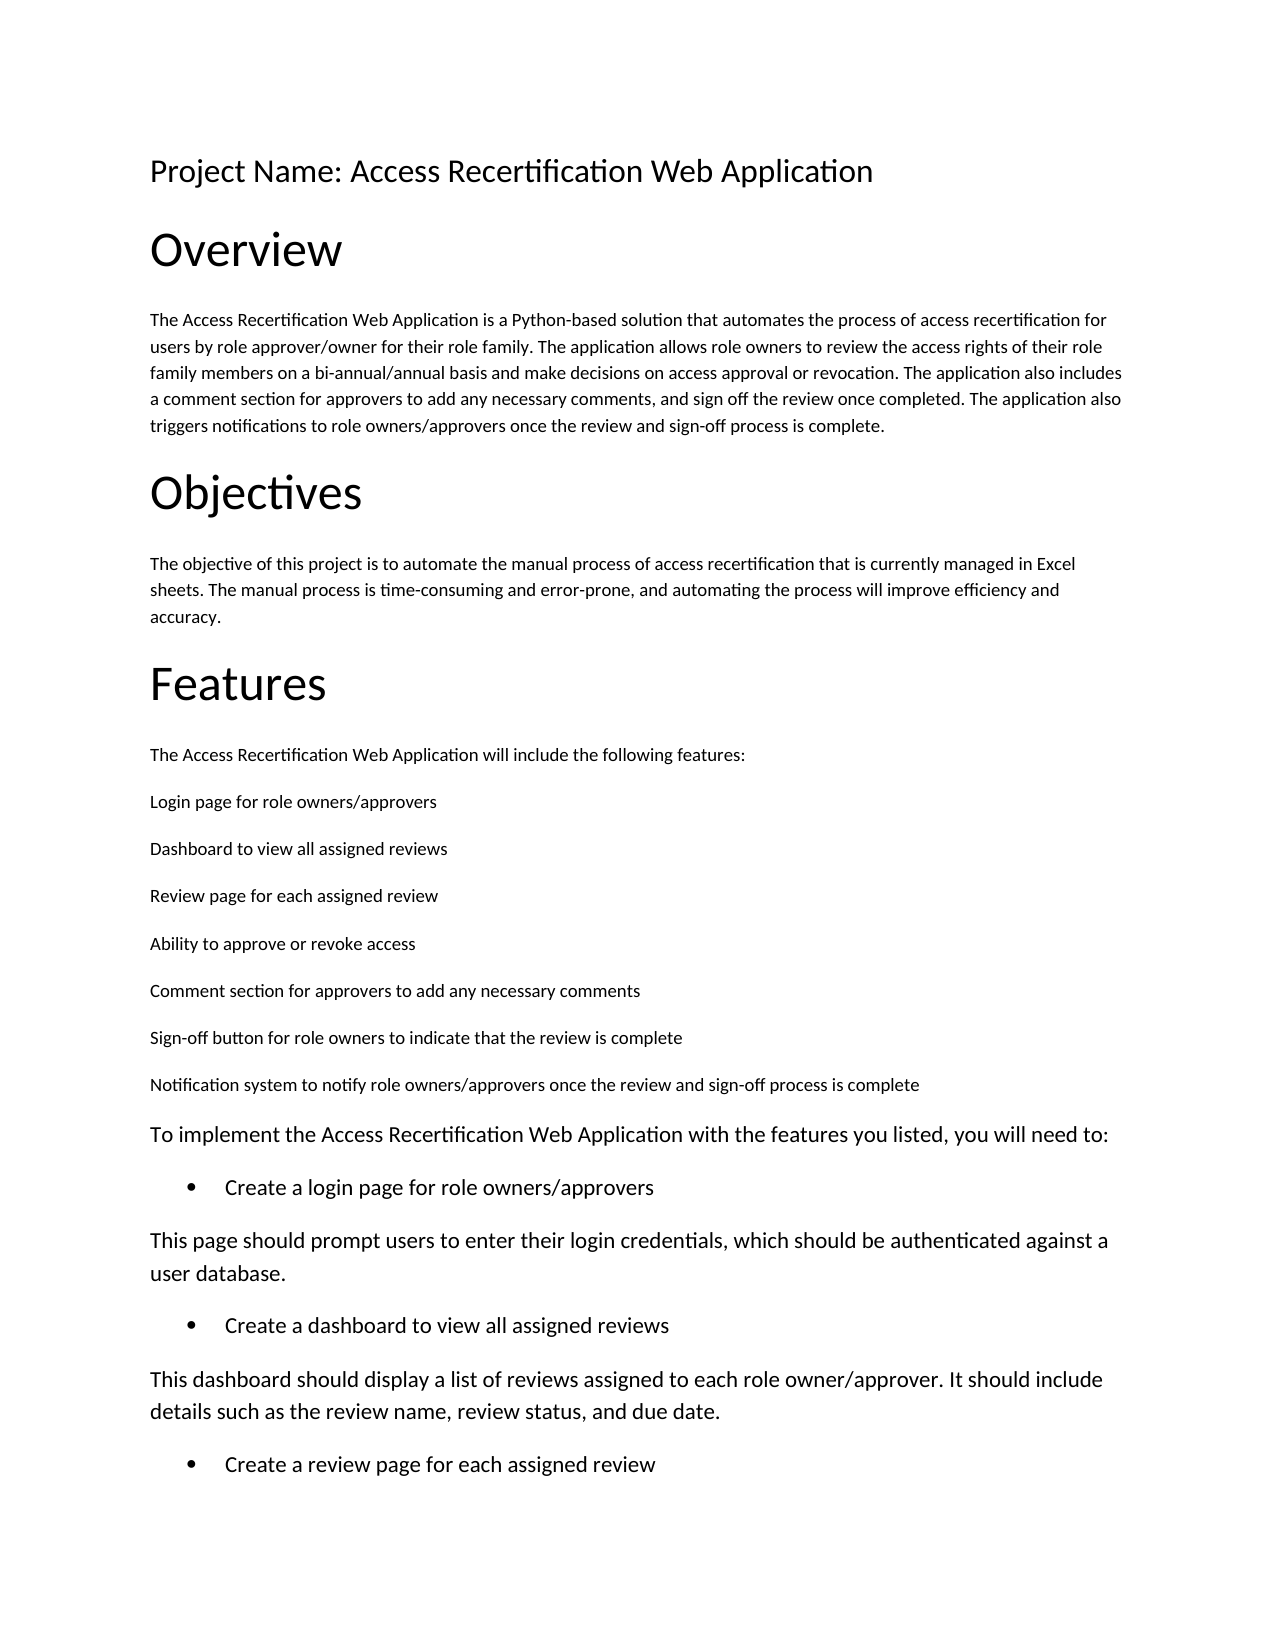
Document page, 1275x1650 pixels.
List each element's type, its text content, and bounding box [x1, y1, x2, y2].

text Sign-off button for role owners to indicate that the review is complete [150, 1026, 1125, 1049]
text Objectives [150, 461, 1125, 522]
text Overview [150, 218, 1125, 279]
text Comment section for approvers to add any necessary comments [150, 979, 1125, 1002]
text Review page for each assigned review [150, 884, 1125, 907]
text Project Name: Access Recertification Web Application [150, 150, 1125, 191]
list Create a login page for role owners/approvers [187, 1173, 1125, 1201]
text This dashboard should display a list of reviews assigned to each role owner/approver. It should include details such as the review name, review status, and due date. [150, 1365, 1125, 1425]
text The Access Recertification Web Application will include the following features: [150, 743, 1125, 766]
text The objective of this project is to automate the manual process of access recertification that is currently managed in Excel sheets. The manual process is time-consuming and error-prone, and automating the process will improve efficiency and accuracy. [150, 552, 1125, 628]
text Features [150, 652, 1125, 713]
text Notification system to notify role owners/approvers once the review and sign-off process is complete [150, 1073, 1125, 1096]
text Login page for role owners/approvers [150, 790, 1125, 813]
text Dashboard to view all assigned reviews [150, 837, 1125, 860]
text The Access Recertification Web Application is a Python-based solution that automates the process of access recertification for users by role approver/owner for their role family. The application allows role owners to review the access rights of their role family members on a bi-annual/annual basis and make decisions on access approval or revocation. The application also includes a comment section for approvers to add any necessary comments, and sign off the review once completed. The application also triggers notifications to role owners/approvers once the review and sign-off process is complete. [150, 308, 1125, 437]
text To implement the Access Recertification Web Application with the features you listed, you will need to: [150, 1120, 1125, 1148]
list Create a dashboard to view all assigned reviews [187, 1312, 1125, 1340]
list Create a review page for each assigned review [187, 1450, 1125, 1478]
text This page should prompt users to enter their login credentials, which should be authenticated against a user database. [150, 1226, 1125, 1287]
text Ability to approve or revoke access [150, 932, 1125, 954]
